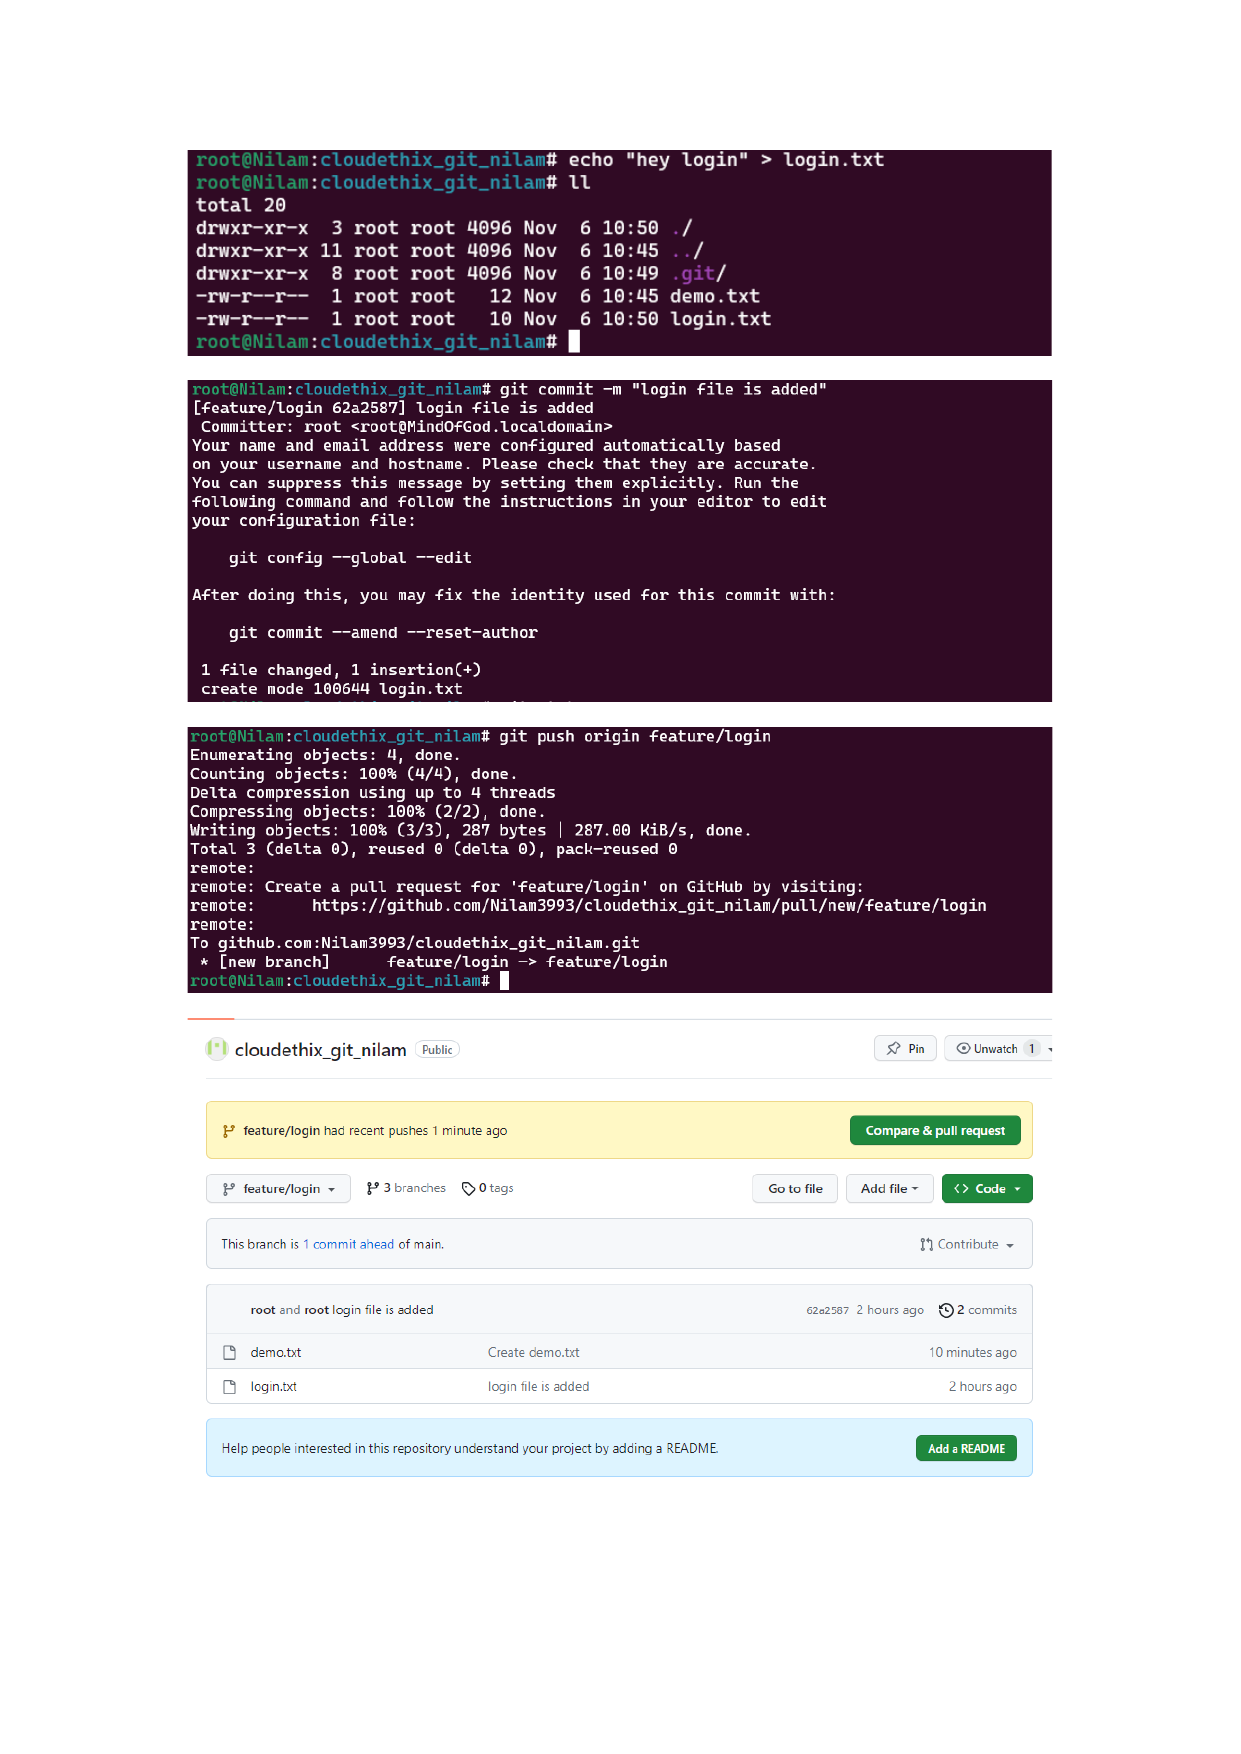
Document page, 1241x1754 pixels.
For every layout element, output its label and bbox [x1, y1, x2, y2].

picture [187, 727, 1053, 993]
picture [187, 150, 1052, 356]
picture [187, 1018, 1053, 1491]
picture [187, 380, 1053, 702]
